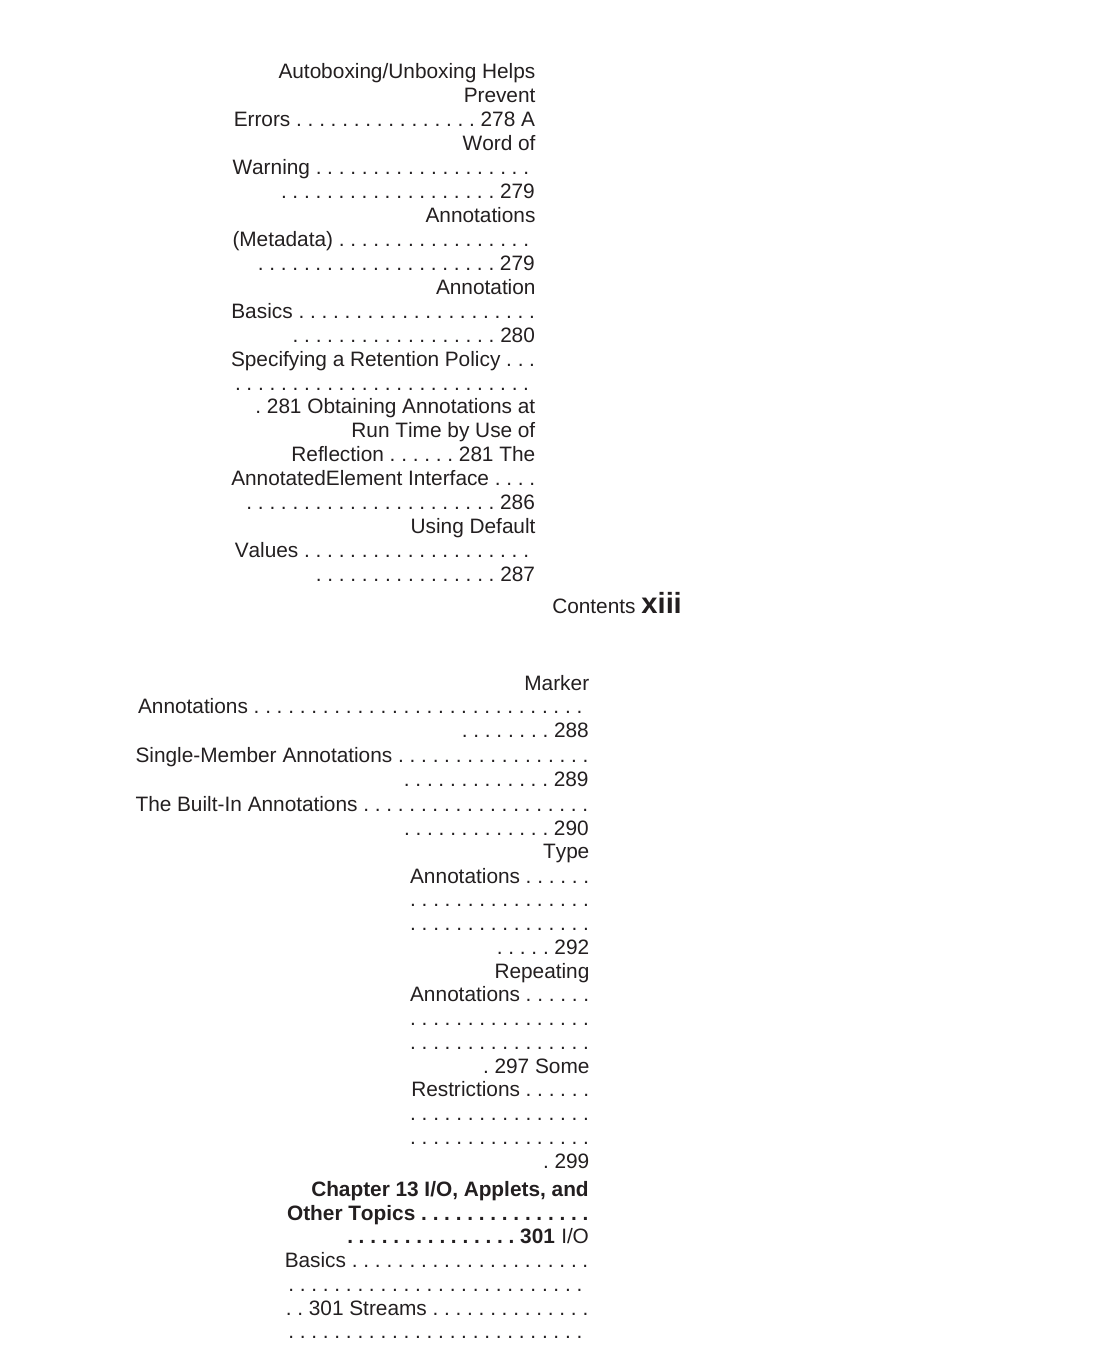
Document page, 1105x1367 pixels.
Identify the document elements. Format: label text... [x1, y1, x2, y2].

text The Built-In Annotations . . . . . . . . . . . . . . . . . . . . . . . . . . . . . . . . . 290 [134, 791, 589, 839]
text Marker Annotations . . . . . . . . . . . . . . . . . . . . . . . . . . . . . . . . . . . . . 288 [134, 670, 589, 742]
text Contents xiii [134, 586, 682, 619]
text Single-Member Annotations . . . . . . . . . . . . . . . . . . . . . . . . . . . . . . 289 [134, 743, 589, 791]
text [230, 59, 535, 586]
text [284, 1177, 589, 1343]
text Type Annotations . . . . . . . . . . . . . . . . . . . . . . . . . . . . . . . . . . . . . . . . . . . 292 Repeating Annotations . . . . . . . . . . . . . . . . . . . . . . . . . . . . . . . . . . . . . . . 297 Some Restrictions . . . . . . . . . . . . . . . . . . . . . . . . . . . . . . . . . . . . . . . 299 [406, 840, 589, 1172]
